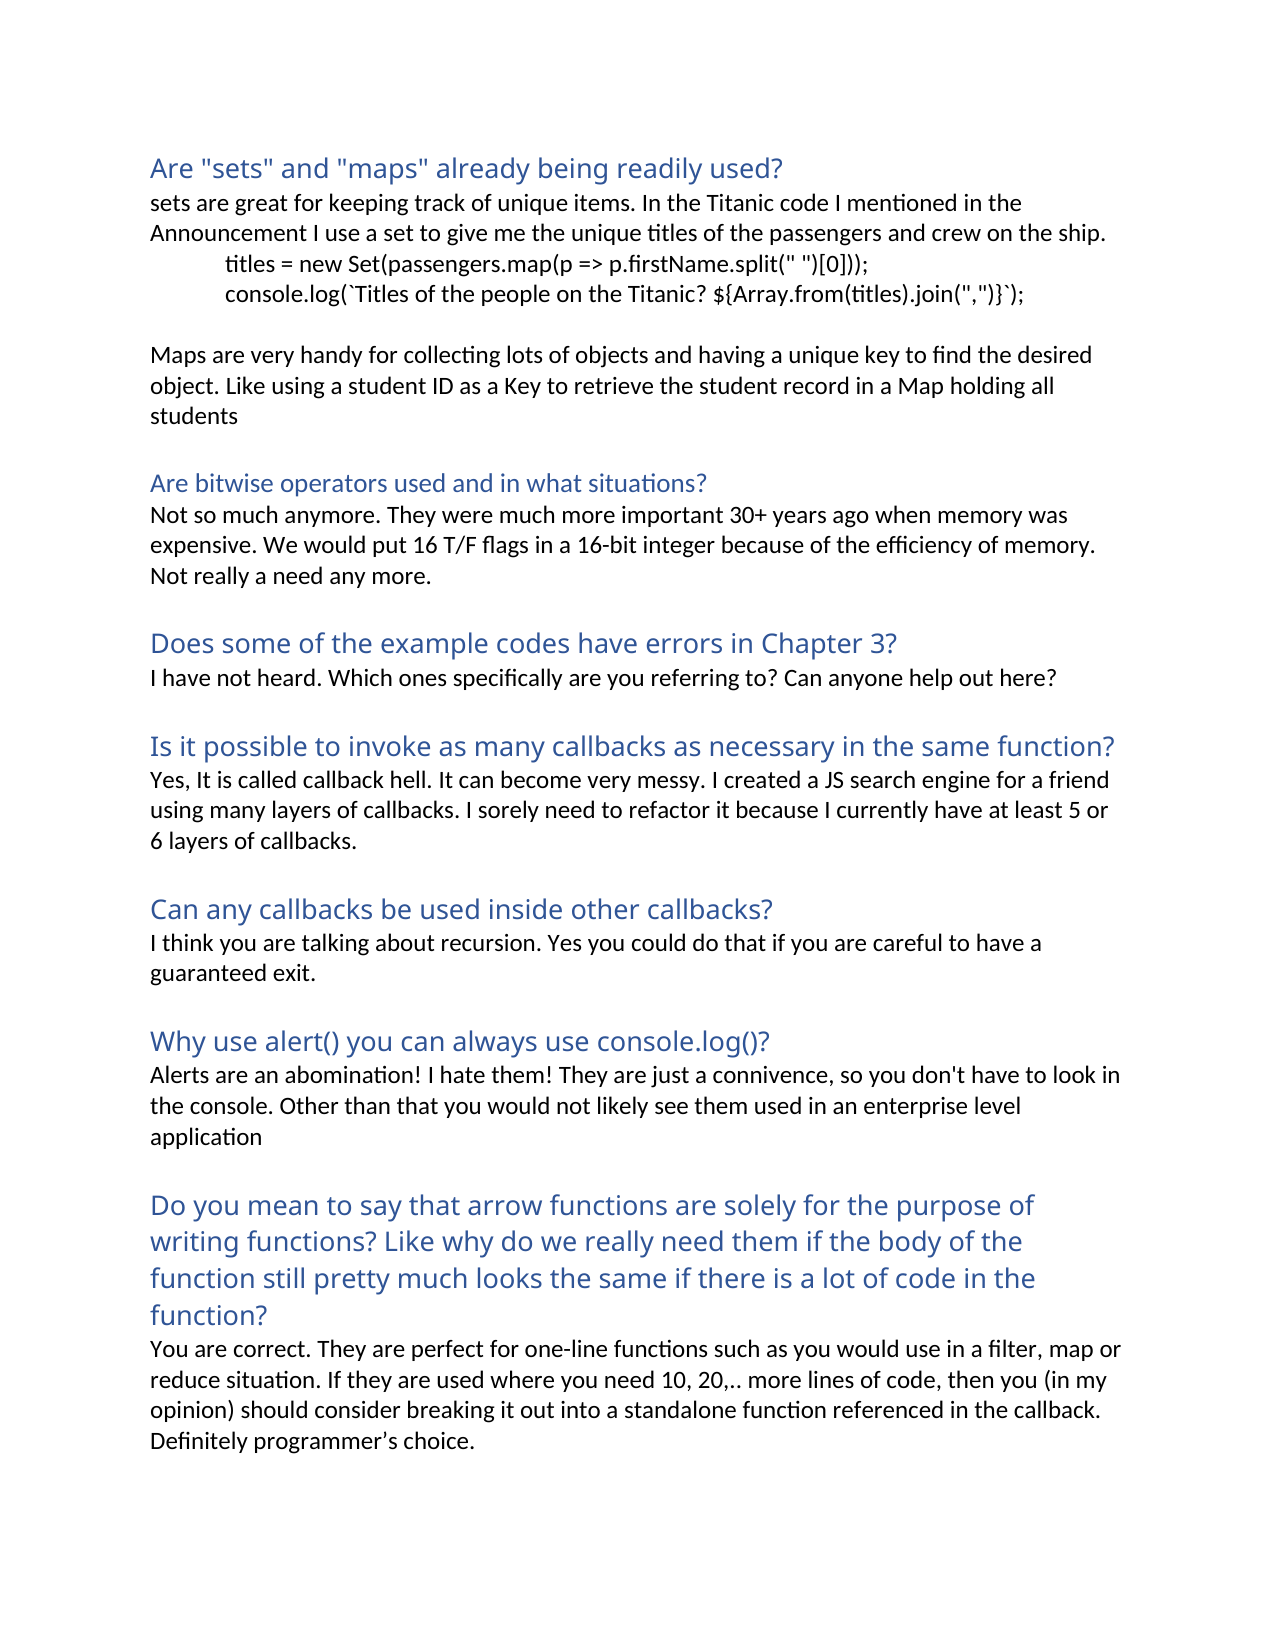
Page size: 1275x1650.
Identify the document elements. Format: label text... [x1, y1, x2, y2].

subtitle Are bitwise operators used and in what situations? [150, 466, 1125, 499]
text sets are great for keeping track of unique items. In the Titanic code I mentioned in the Announcement I use a set to give me the unique titles of the passengers and crew on the ship. [150, 187, 1125, 248]
text titles = new Set(passengers.map(p => p.firstName.split(" ")[0])); [150, 248, 1125, 278]
text I think you are talking about recursion. Yes you could do that if you are careful to have a guaranteed exit. [150, 927, 1125, 988]
subtitle Do you mean to say that arrow functions are solely for the purpose of writing functions? Like why do we really need them if the body of the function still pretty much looks the same if there is a lot of code in the function? [150, 1186, 1125, 1333]
subtitle Does some of the example codes have errors in Chapter 3? [150, 625, 1125, 662]
subtitle Are "sets" and "maps" already being readily used? [150, 150, 1125, 187]
text Maps are very handy for collecting lots of objects and having a unique key to find the desired object. Like using a student ID as a Key to retrieve the student record in a Map holding all students [150, 339, 1125, 431]
text Not so much anymore. They were much more important 30+ years ago when memory was expensive. We would put 16 T/F flags in a 16-bit integer because of the efficiency of memory. Not really a need any more. [150, 499, 1125, 590]
subtitle Why use alert() you can always use console.log()? [150, 1023, 1125, 1060]
text Yes, It is called callback hell. It can become very messy. I created a JS search engine for a friend using many layers of callbacks. I sorely need to refactor it because I currently have at least 5 or 6 layers of callbacks. [150, 764, 1125, 856]
subtitle Can any callbacks be used inside other callbacks? [150, 890, 1125, 927]
text Alerts are an abomination! I hate them! They are just a connivence, so you don't have to look in the console. Other than that you would not likely see them used in an enterprise level application [150, 1060, 1125, 1151]
text You are correct. They are perfect for one-line functions such as you would use in a filter, map or reduce situation. If they are used where you need 10, 20,.. more lines of code, then you (in my opinion) should consider breaking it out into a standalone function referenced in the callback. Definitely programmer’s choice. [150, 1333, 1125, 1456]
text console.log(`Titles of the people on the Titanic? ${Array.from(titles).join(",")}`); [150, 278, 1125, 309]
text I have not heard. Which ones specifically are you referring to? Can anyone help out here? [150, 662, 1125, 692]
subtitle Is it possible to invoke as many callbacks as necessary in the same function? [150, 727, 1125, 764]
